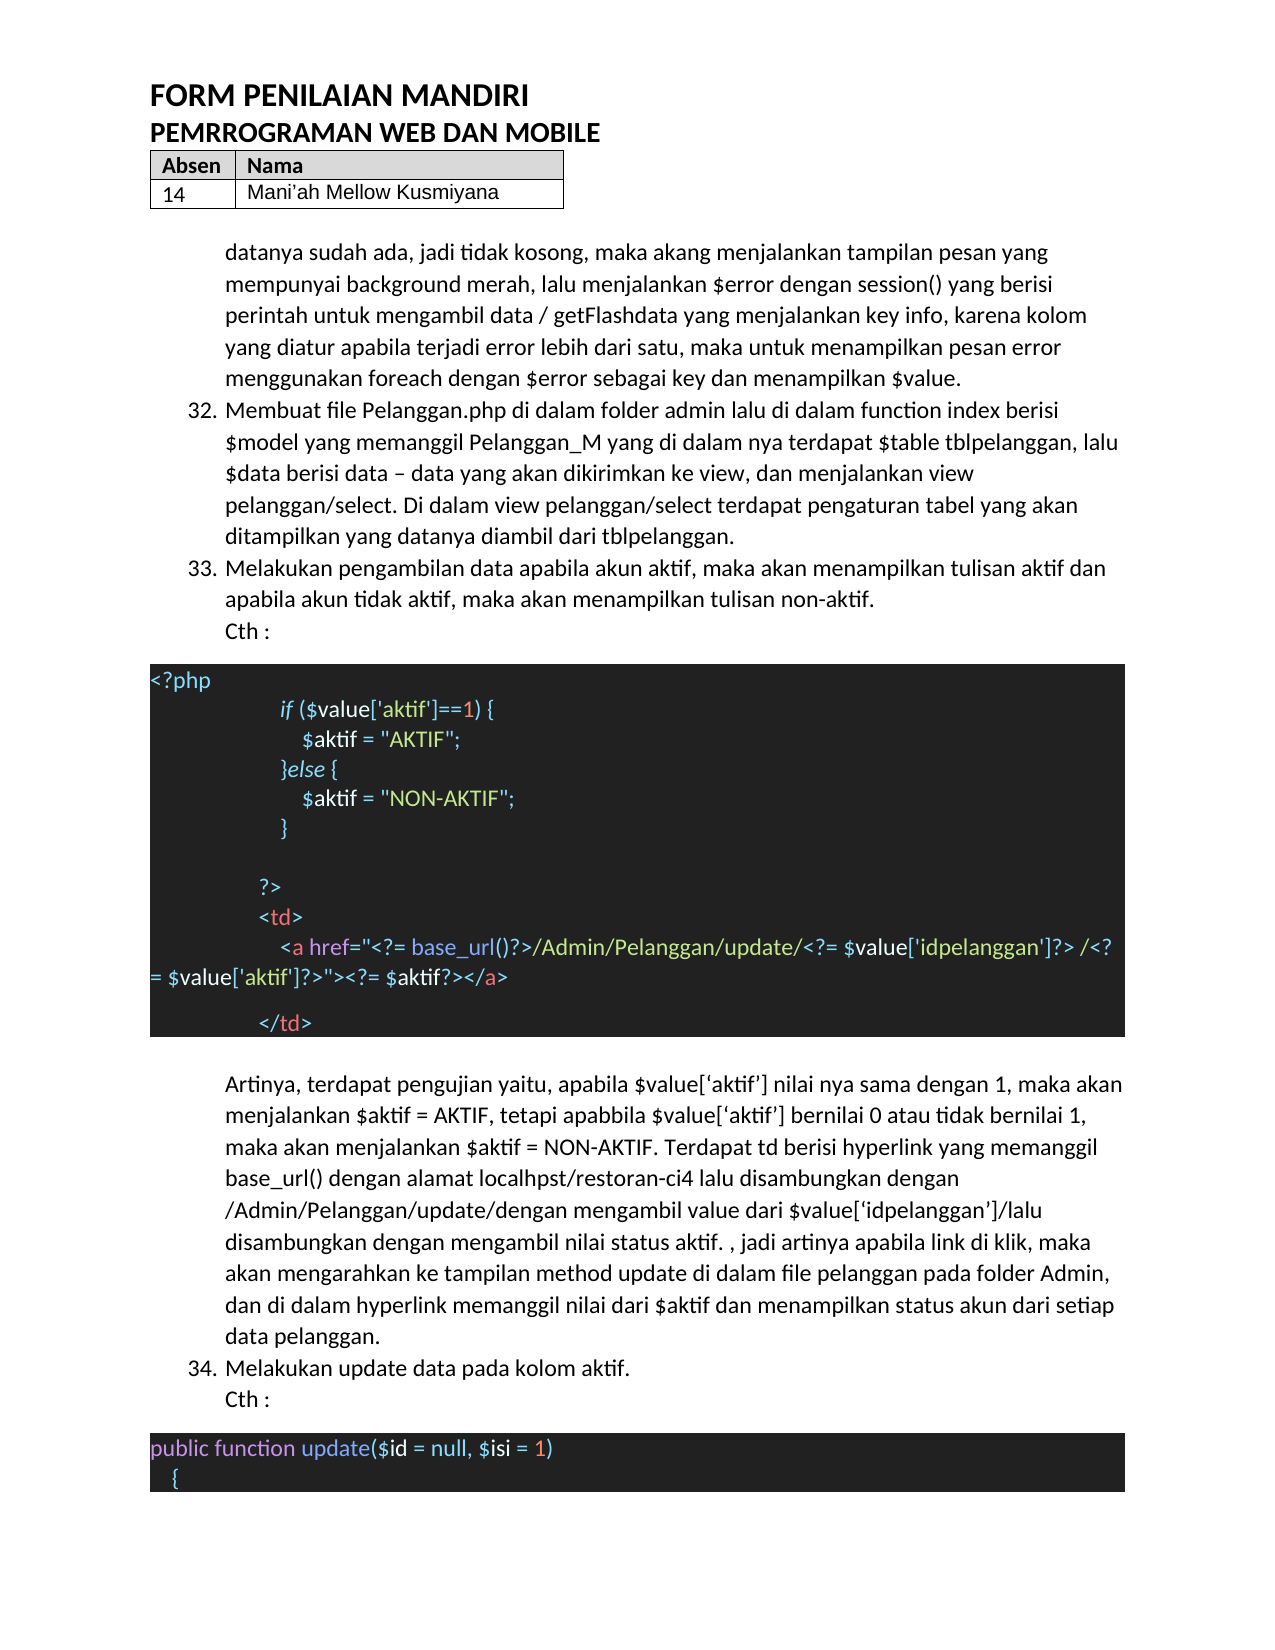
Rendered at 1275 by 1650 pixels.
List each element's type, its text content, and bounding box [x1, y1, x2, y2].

list Artinya, terdapat pengujian yaitu, apabila $value[‘aktif’] nilai nya sama dengan 1, maka akan menjalankan $aktif = AKTIF, tetapi apabbila $value[‘aktif’] bernilai 0 atau tidak bernilai 1, maka akan menjalankan $aktif = NON-AKTIF. Terdapat td berisi hyperlink yang memanggil base_url() dengan alamat localhpst/restoran-ci4 lalu disambungkan dengan /Admin/Pelanggan/update/dengan mengambil value dari $value[‘idpelanggan’]/lalu disambungkan dengan mengambil nilai status aktif. , jadi artinya apabila link di klik, maka akan mengarahkan ke tampilan method update di dalam file pelanggan pada folder Admin, dan di dalam hyperlink memanggil nilai dari $aktif dan menampilkan status akun dari setiap data pelanggan. [225, 1069, 1125, 1351]
list Membuat file Pelanggan.php di dalam folder admin lalu di dalam function index berisi $model yang memanggil Pelanggan_M yang di dalam nya terdapat $table tblpelanggan, lalu $data berisi data – data yang akan dikirimkan ke view, dan menjalankan view pelanggan/select. Di dalam view pelanggan/select terdapat pengaturan tabel yang akan ditampilkan yang datanya diambil dari tblpelanggan. [187, 395, 1125, 551]
text ?> [150, 872, 1125, 902]
text </td> [150, 1007, 1125, 1037]
text <td> [150, 902, 1125, 931]
text if ($value['aktif']==1) { [150, 694, 1125, 724]
list Melakukan pengambilan data apabila akun aktif, maka akan menampilkan tulisan aktif dan apabila akun tidak aktif, maka akan menampilkan tulisan non-aktif. [187, 553, 1125, 614]
text } [150, 813, 1125, 842]
text $aktif = "AKTIF"; [150, 724, 1125, 753]
list Melakukan update data pada kolom aktif. [187, 1353, 1125, 1382]
list Cth : [225, 1384, 1125, 1414]
text }else { [150, 753, 1125, 783]
text $aktif = "NON-AKTIF"; [150, 783, 1125, 813]
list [225, 237, 1125, 393]
list Cth : [225, 616, 1125, 645]
text <?php [150, 664, 1125, 694]
text <a href="<?= base_url()?>/Admin/Pelanggan/update/<?= $value['idpelanggan']?> /<?= $value['aktif']?>"><?= $aktif?></a> [150, 931, 1125, 991]
text { [150, 1462, 1125, 1492]
text public function update($id = null, $isi = 1) [150, 1433, 1125, 1462]
